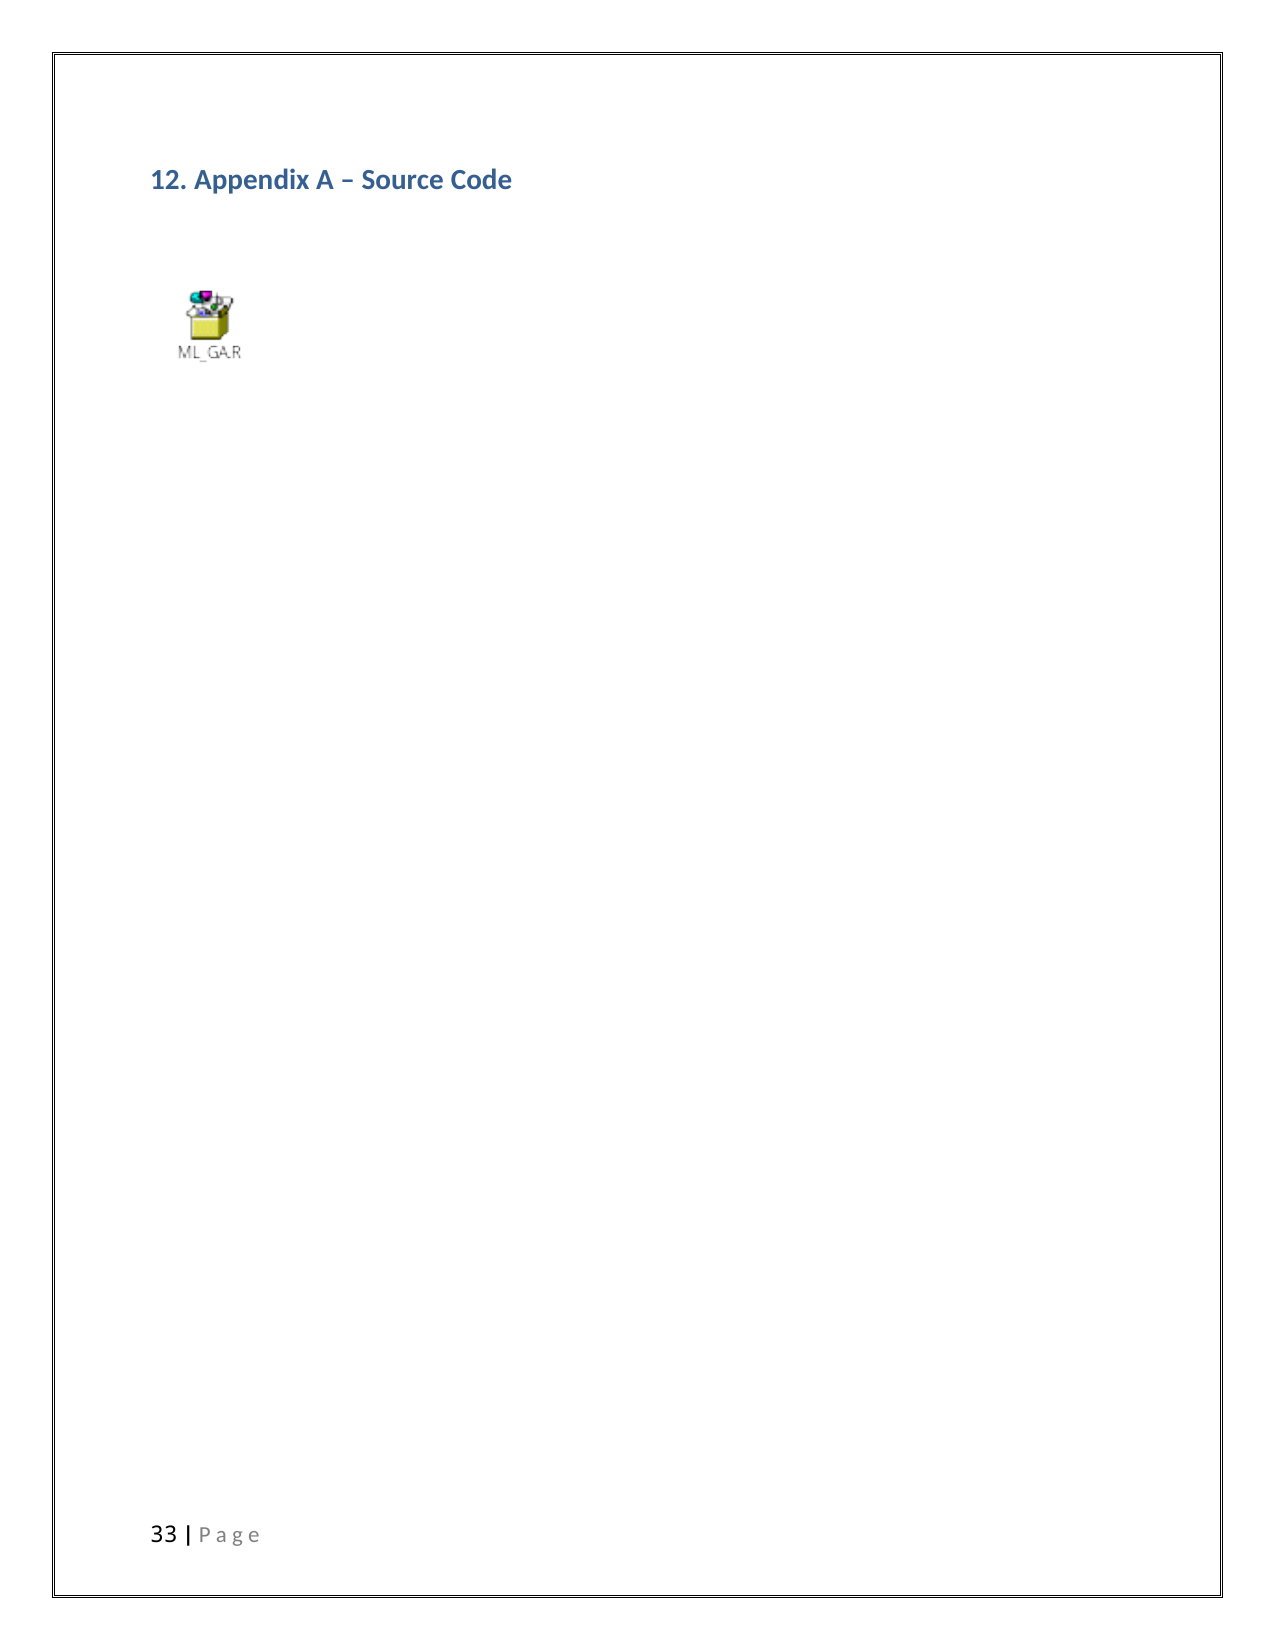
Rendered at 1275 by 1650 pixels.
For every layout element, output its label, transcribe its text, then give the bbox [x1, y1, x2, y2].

list Appendix A – Source Code [150, 161, 1212, 196]
